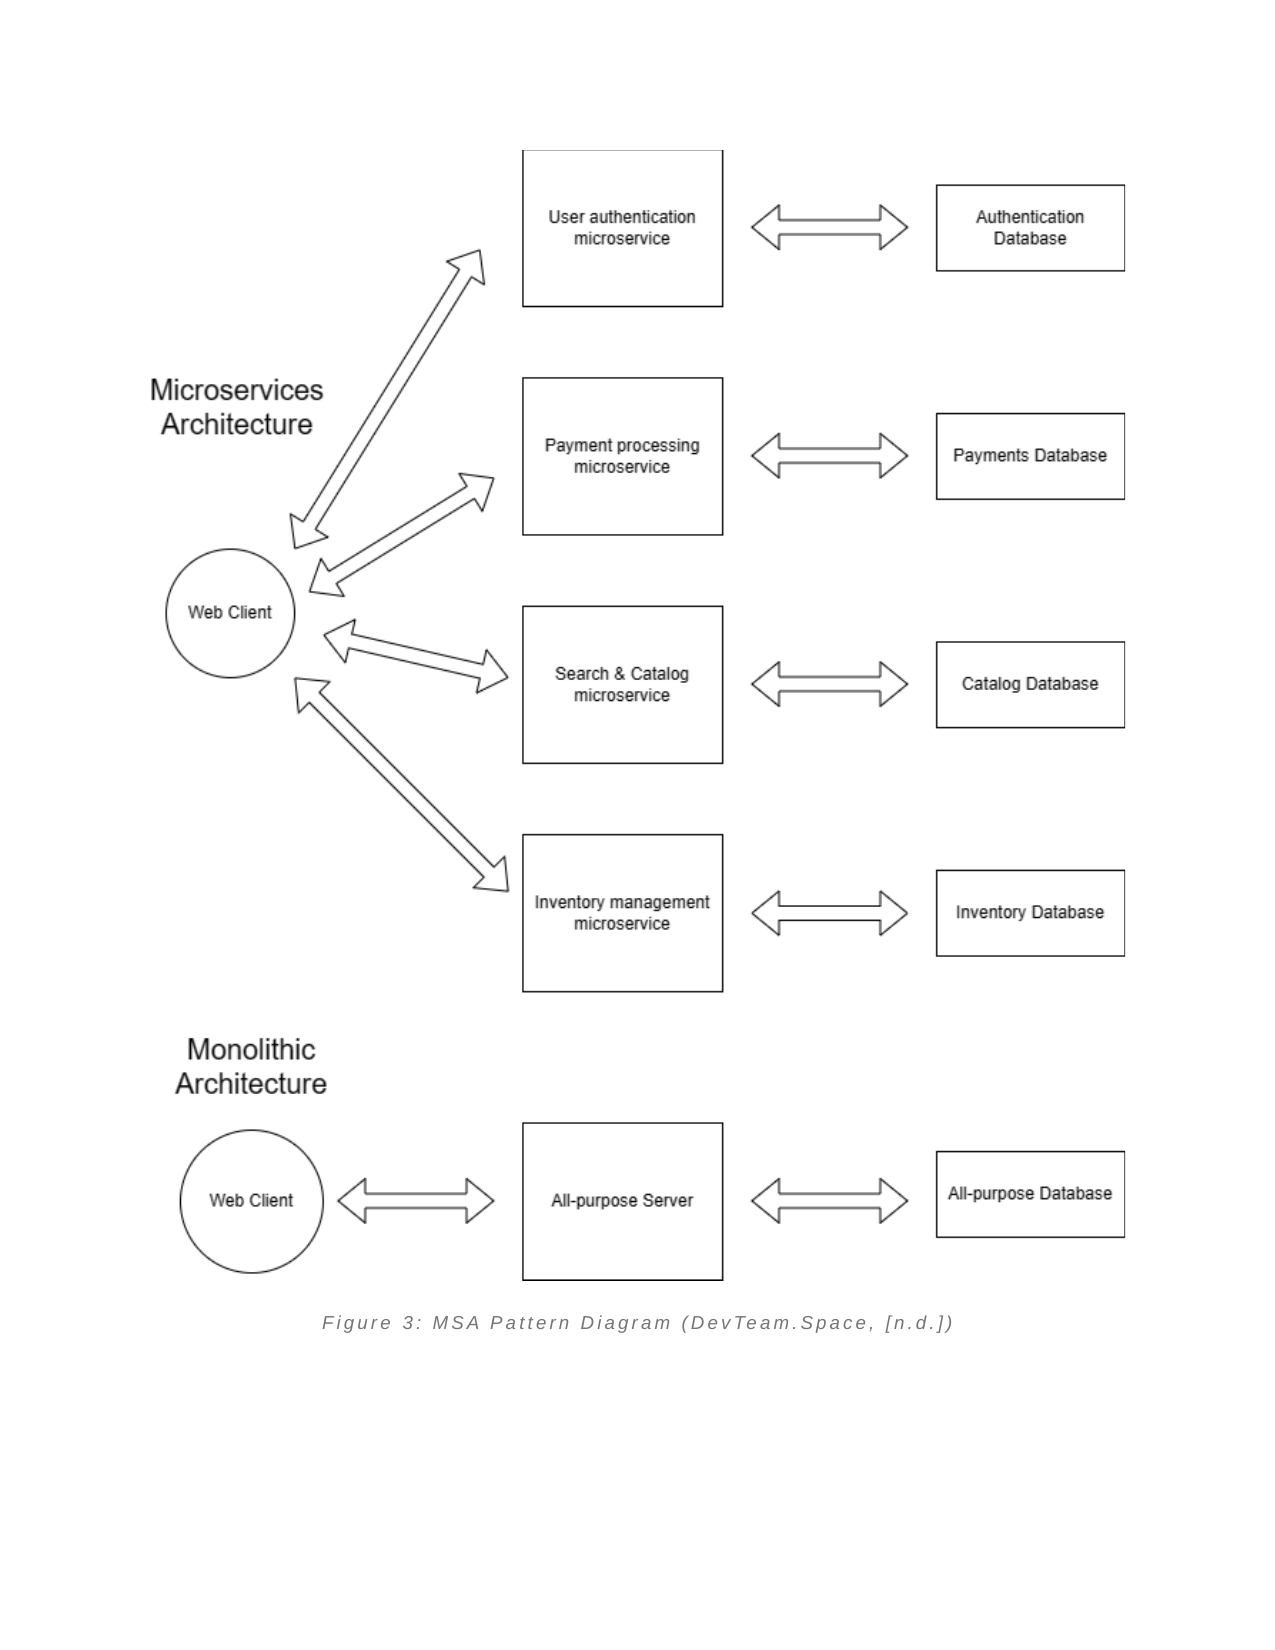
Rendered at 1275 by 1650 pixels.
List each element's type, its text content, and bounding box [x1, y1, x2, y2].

text Figure 3: MSA Pattern Diagram (DevTeam.Space, [n.d.]) [150, 1311, 1125, 1333]
picture [150, 150, 1125, 1281]
